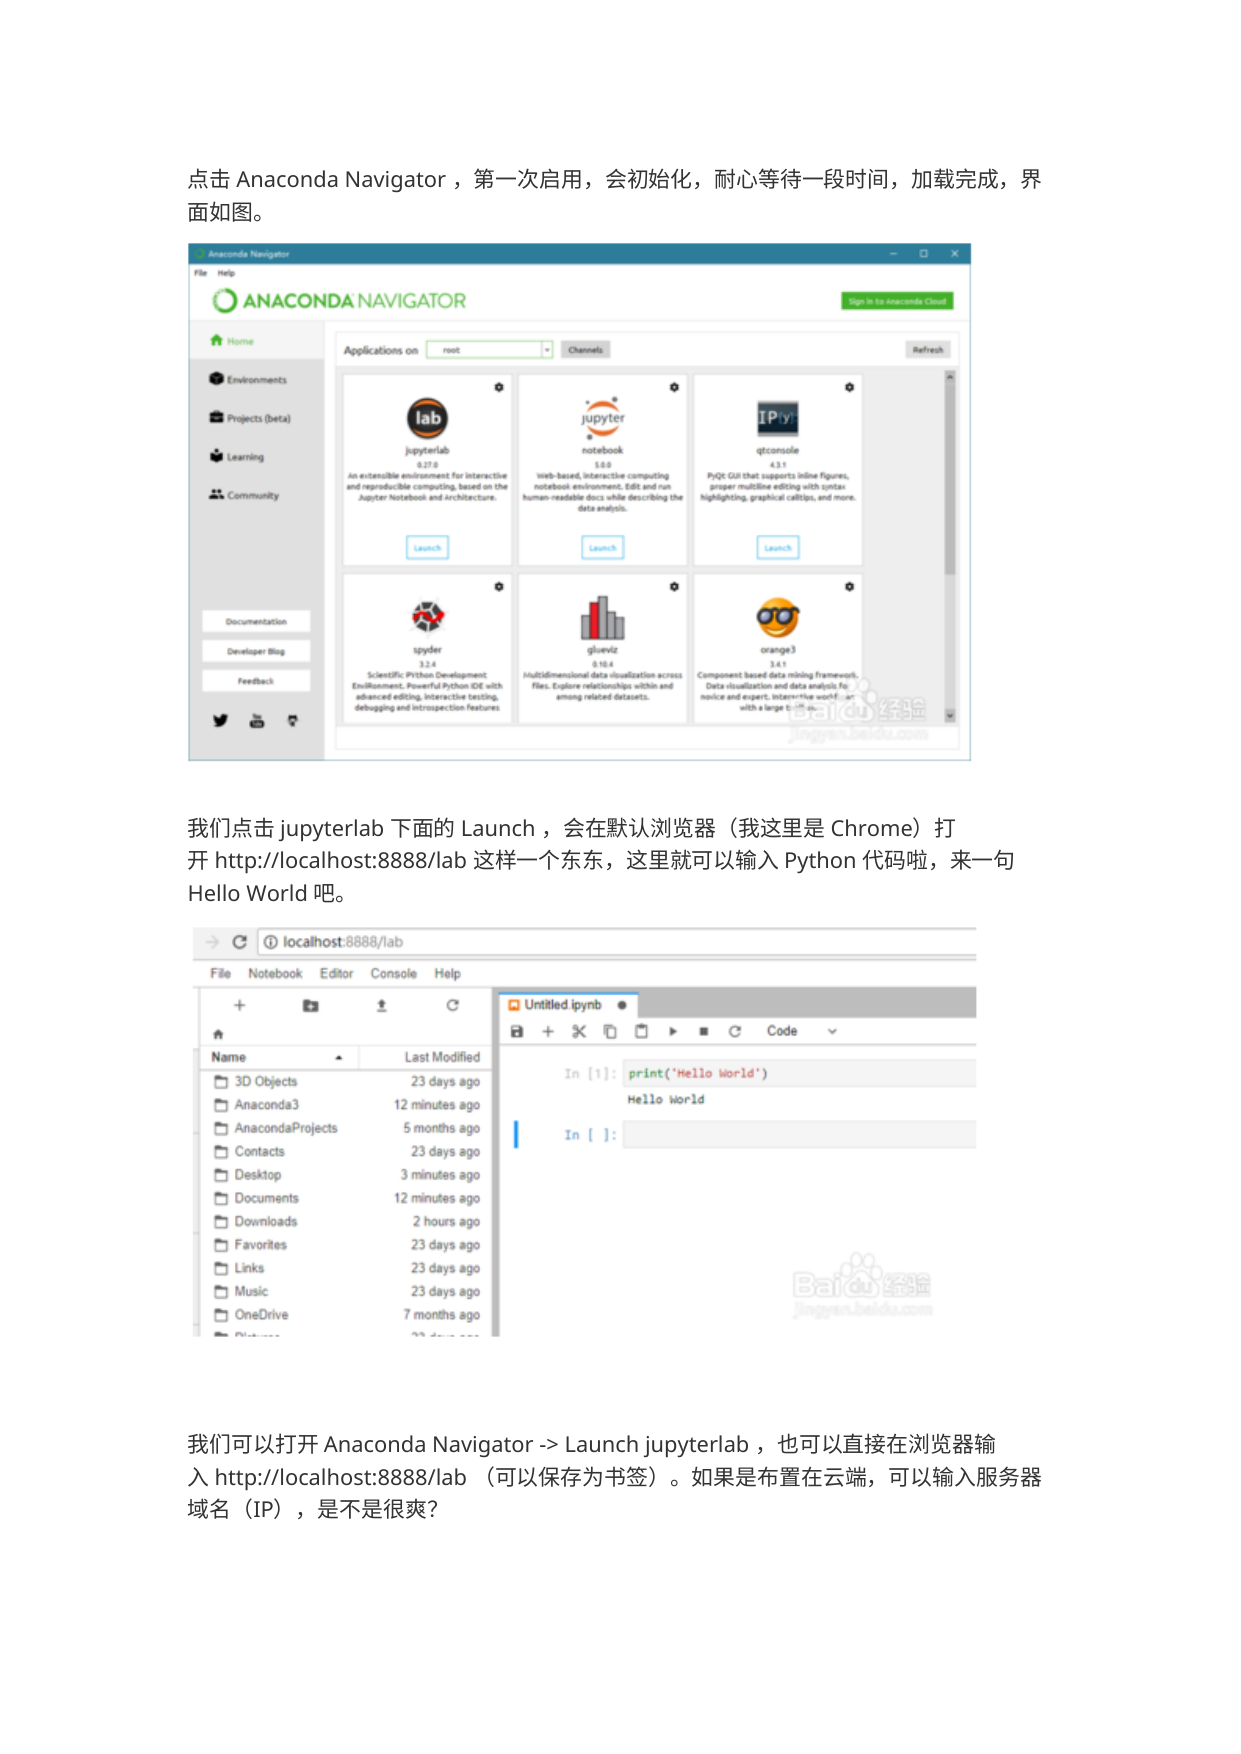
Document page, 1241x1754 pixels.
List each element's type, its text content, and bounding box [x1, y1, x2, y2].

text 我们点击 jupyterlab 下面的 Launch ，会在默认浏览器（我这里是 Chrome）打开 http://localhost:8888/lab 这样一个东东，这里就可以输入 Python 代码啦，来一句 Hello World 吧。 [187, 811, 1053, 908]
picture [187, 242, 976, 766]
text 点击 Anaconda Navigator ，第一次启用，会初始化，耐心等待一段时间，加载完成，界面如图。 [187, 162, 1053, 227]
picture [187, 923, 986, 1384]
text 我们可以打开 Anaconda Navigator -> Launch jupyterlab ，也可以直接在浏览器输入 http://localhost:8888/lab （可以保存为书签）。如果是布置在云端，可以输入服务器域名（IP），是不是很爽？ [187, 1427, 1053, 1524]
